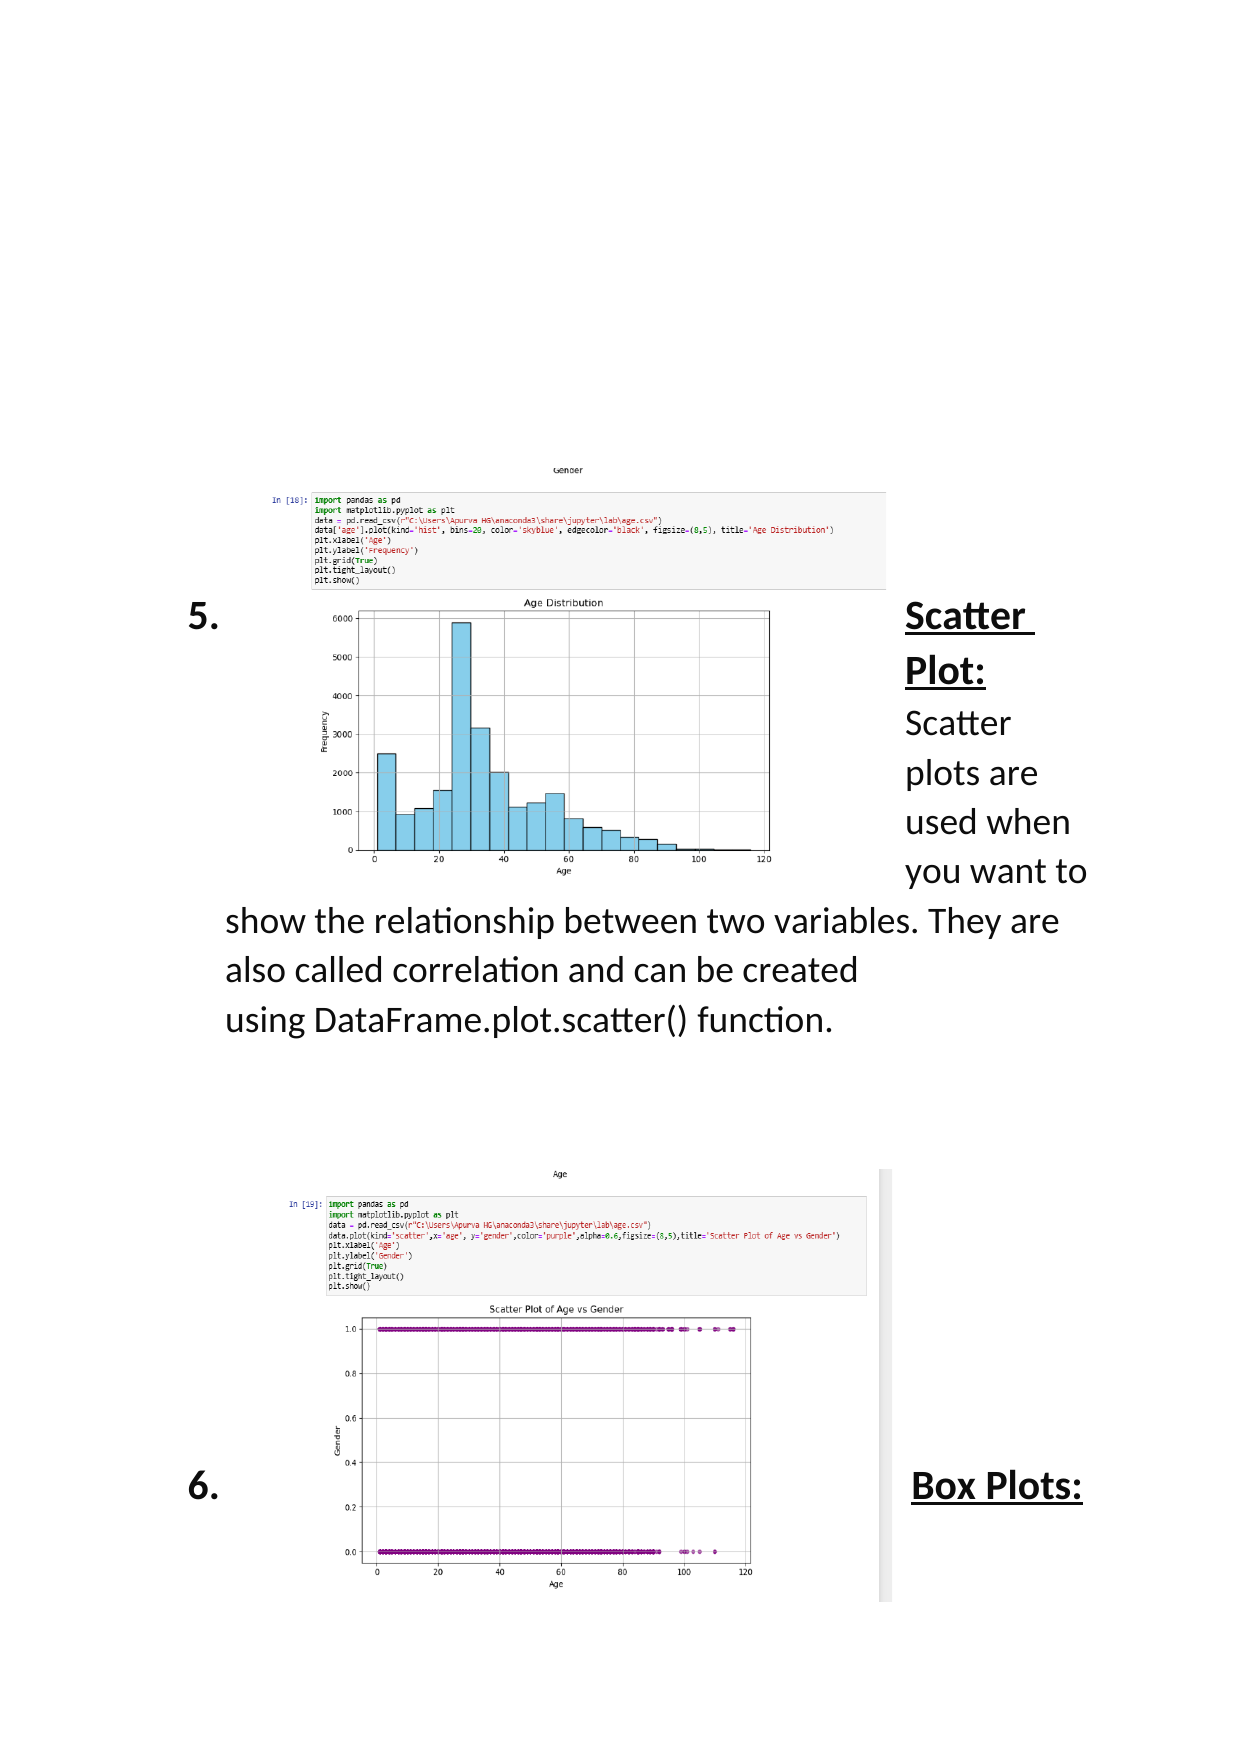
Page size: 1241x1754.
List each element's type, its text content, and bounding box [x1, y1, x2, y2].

list Scatter plots are used when you want to show the relationship between two variables. They are also called correlation and can be created using DataFrame.plot.scatter() function. [225, 699, 1090, 1042]
picture [258, 468, 885, 885]
list Scatter Plot: [885, 589, 1090, 695]
list Box Plots: [892, 1459, 1090, 1510]
picture [263, 1169, 892, 1601]
list Box Plots: [187, 1459, 263, 1510]
list Scatter Plot: [187, 589, 258, 695]
